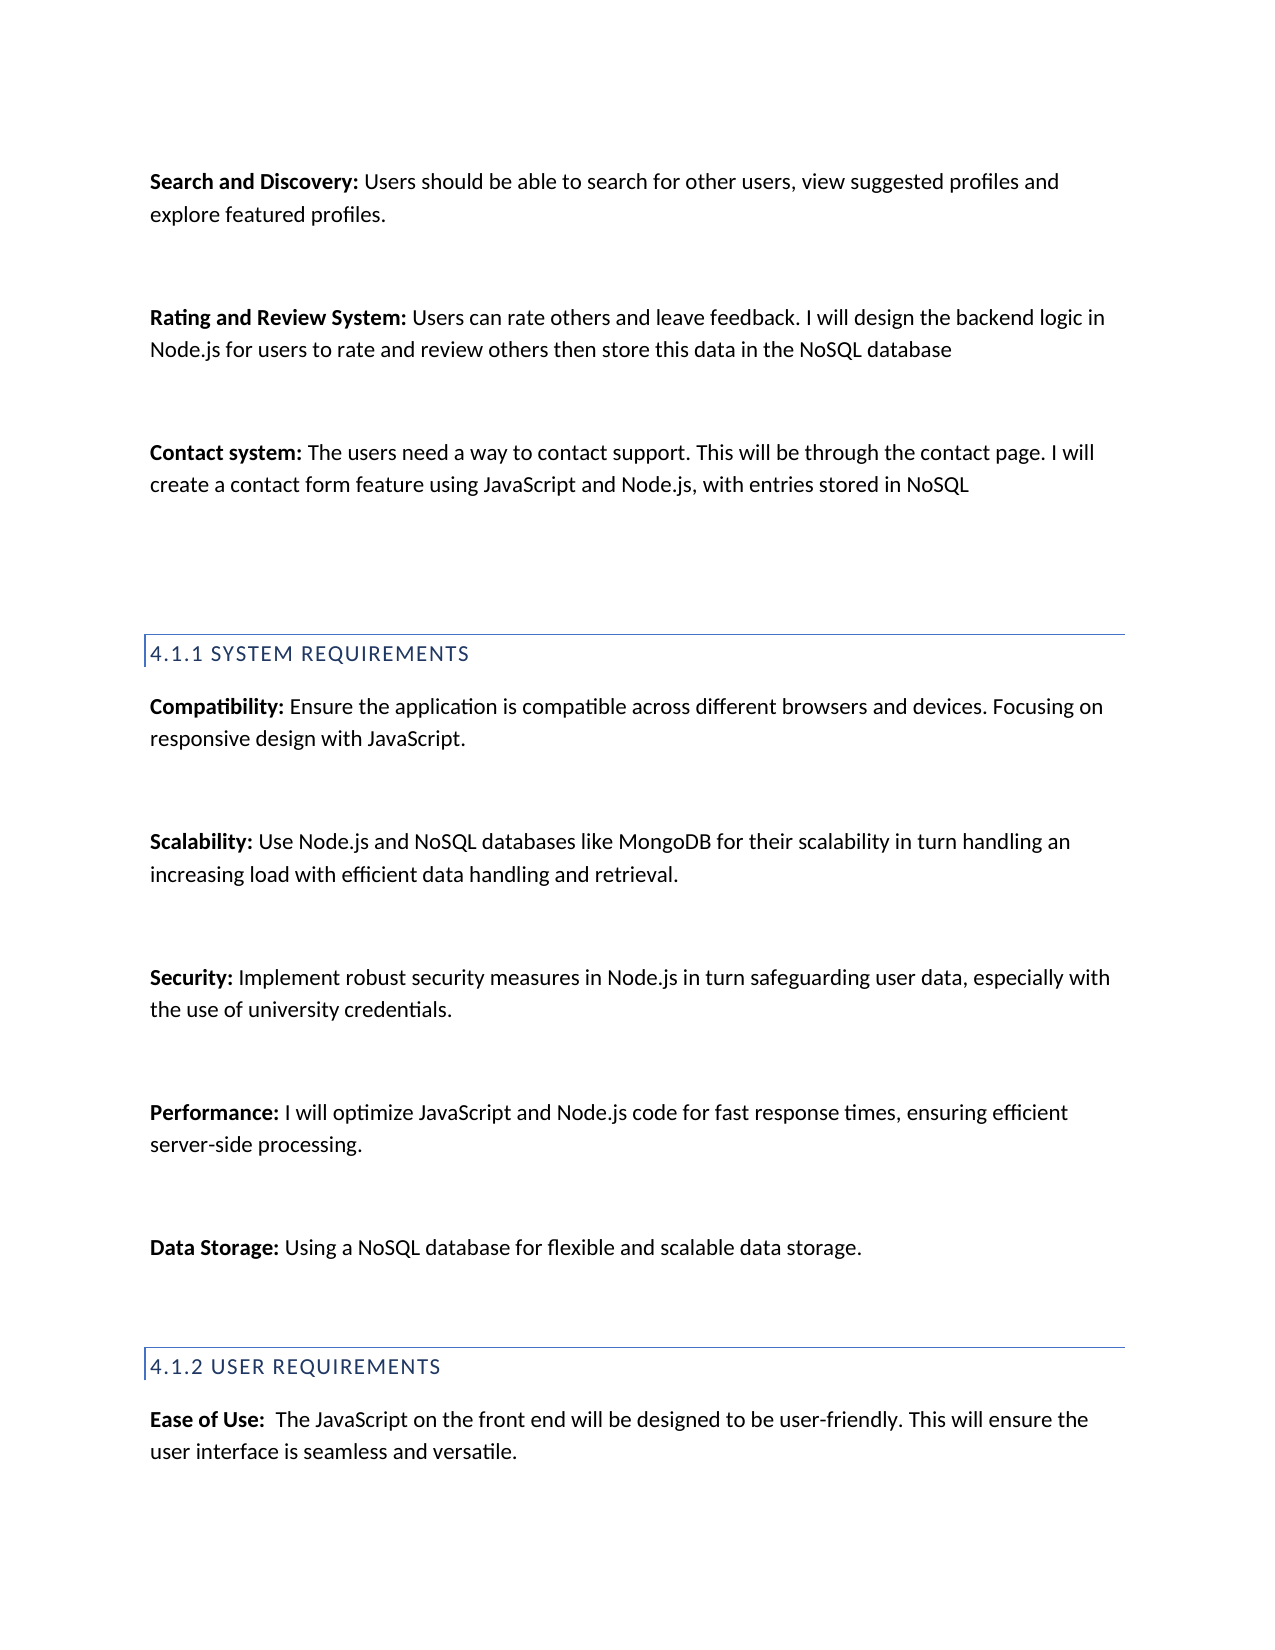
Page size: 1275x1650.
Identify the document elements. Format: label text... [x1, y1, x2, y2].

text Performance: I will optimize JavaScript and Node.js code for fast response times, ensuring efficient server-side processing. [150, 1098, 1125, 1158]
text Data Storage: Using a NoSQL database for flexible and scalable data storage. [150, 1233, 1125, 1261]
text Security: Implement robust security measures in Node.js in turn safeguarding user data, especially with the use of university credentials. [150, 963, 1125, 1023]
text Scalability: Use Node.js and NoSQL databases like MongoDB for their scalability in turn handling an increasing load with efficient data handling and retrieval. [150, 827, 1125, 888]
text Ease of Use: The JavaScript on the front end will be designed to be user-friendly. This will ensure the user interface is seamless and versatile. [150, 1405, 1125, 1466]
text Contact system: The users need a way to contact support. This will be through the contact page. I will create a contact form feature using JavaScript and Node.js, with entries stored in NoSQL [150, 438, 1125, 498]
text Search and Discovery: Users should be able to search for other users, view suggested profiles and explore featured profiles. [150, 167, 1125, 228]
subtitle 4.1.2 User Requirements [146, 1348, 1125, 1380]
text Compatibility: Ensure the application is compatible across different browsers and devices. Focusing on responsive design with JavaScript. [150, 692, 1125, 752]
text Rating and Review System: Users can rate others and leave feedback. I will design the backend logic in Node.js for users to rate and review others then store this data in the NoSQL database [150, 303, 1125, 363]
subtitle 4.1.1 System Requirements [146, 635, 1125, 667]
